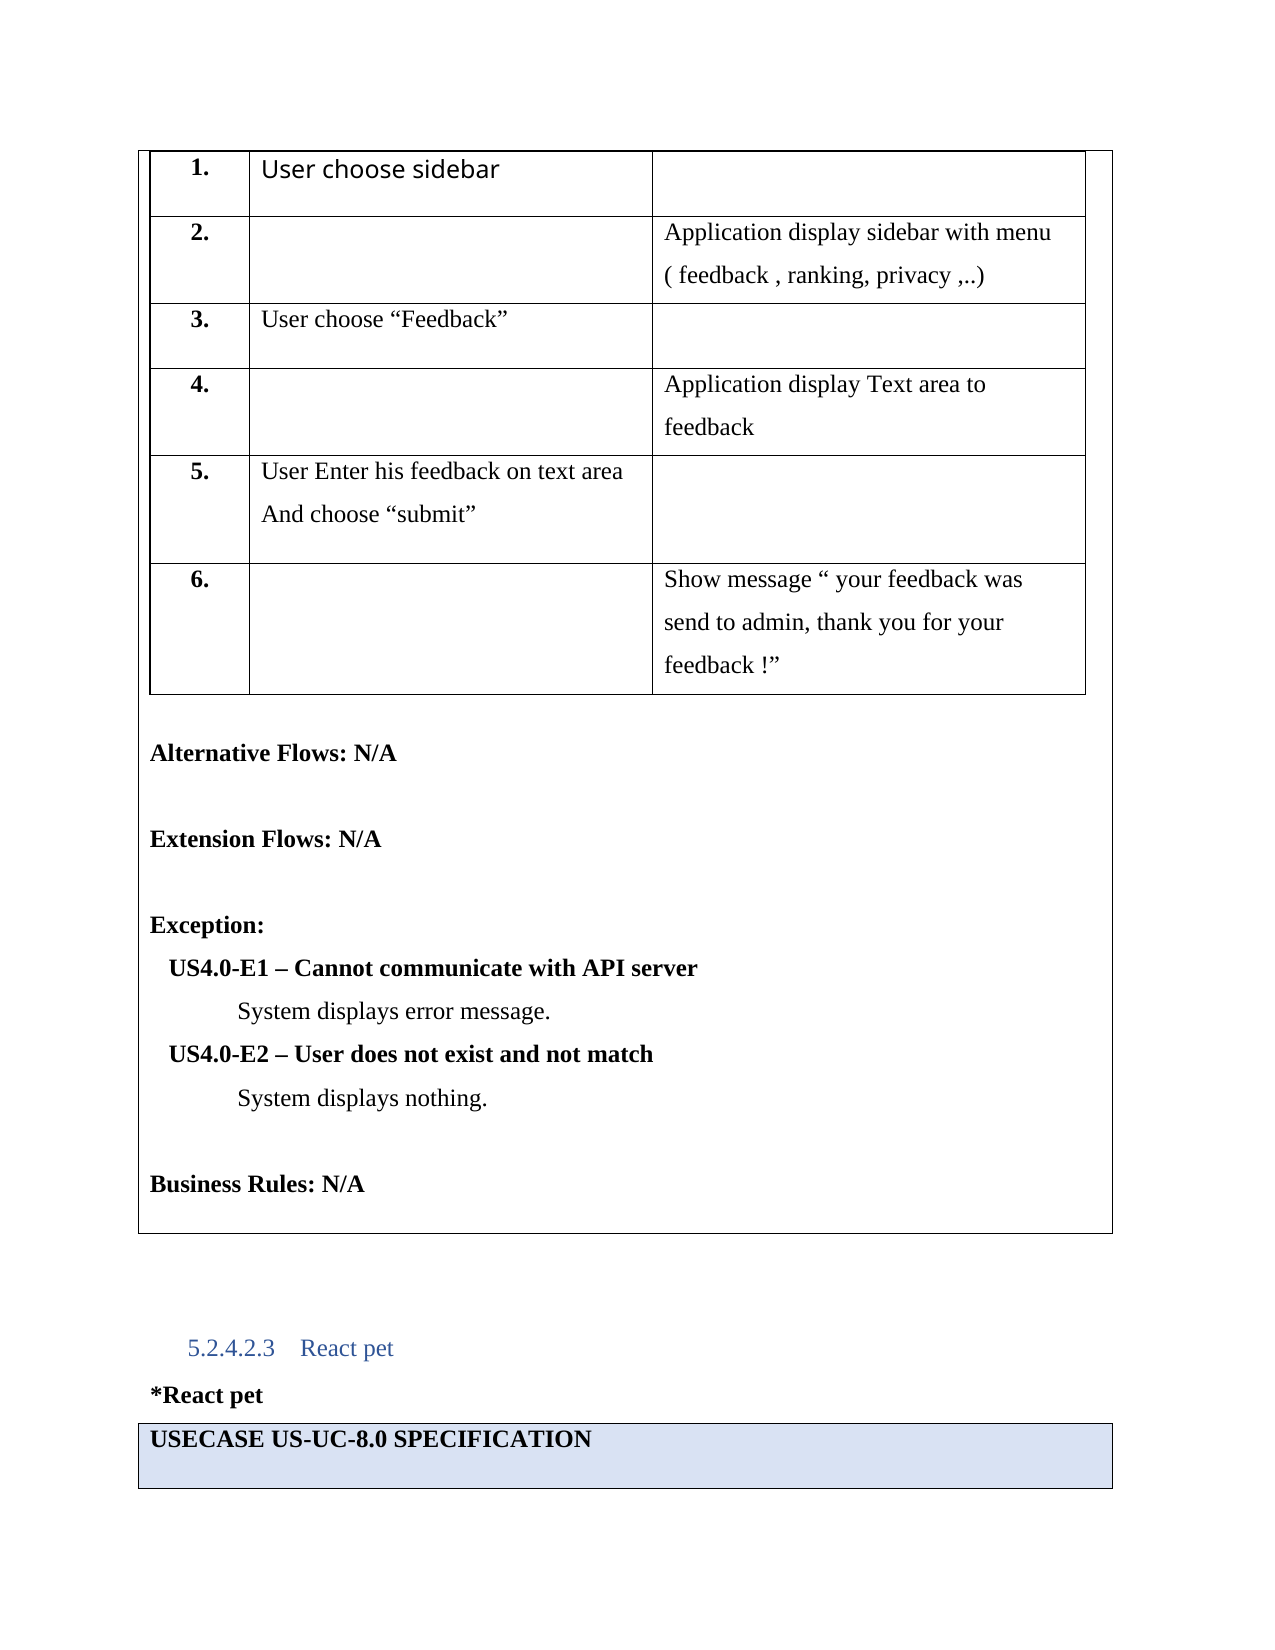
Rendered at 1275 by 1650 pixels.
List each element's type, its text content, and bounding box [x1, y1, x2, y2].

table_header USECASE US-UC-8.0 SPECIFICATION [139, 1424, 1112, 1488]
text *React pet [150, 1380, 1125, 1409]
list React pet [187, 1333, 1125, 1361]
